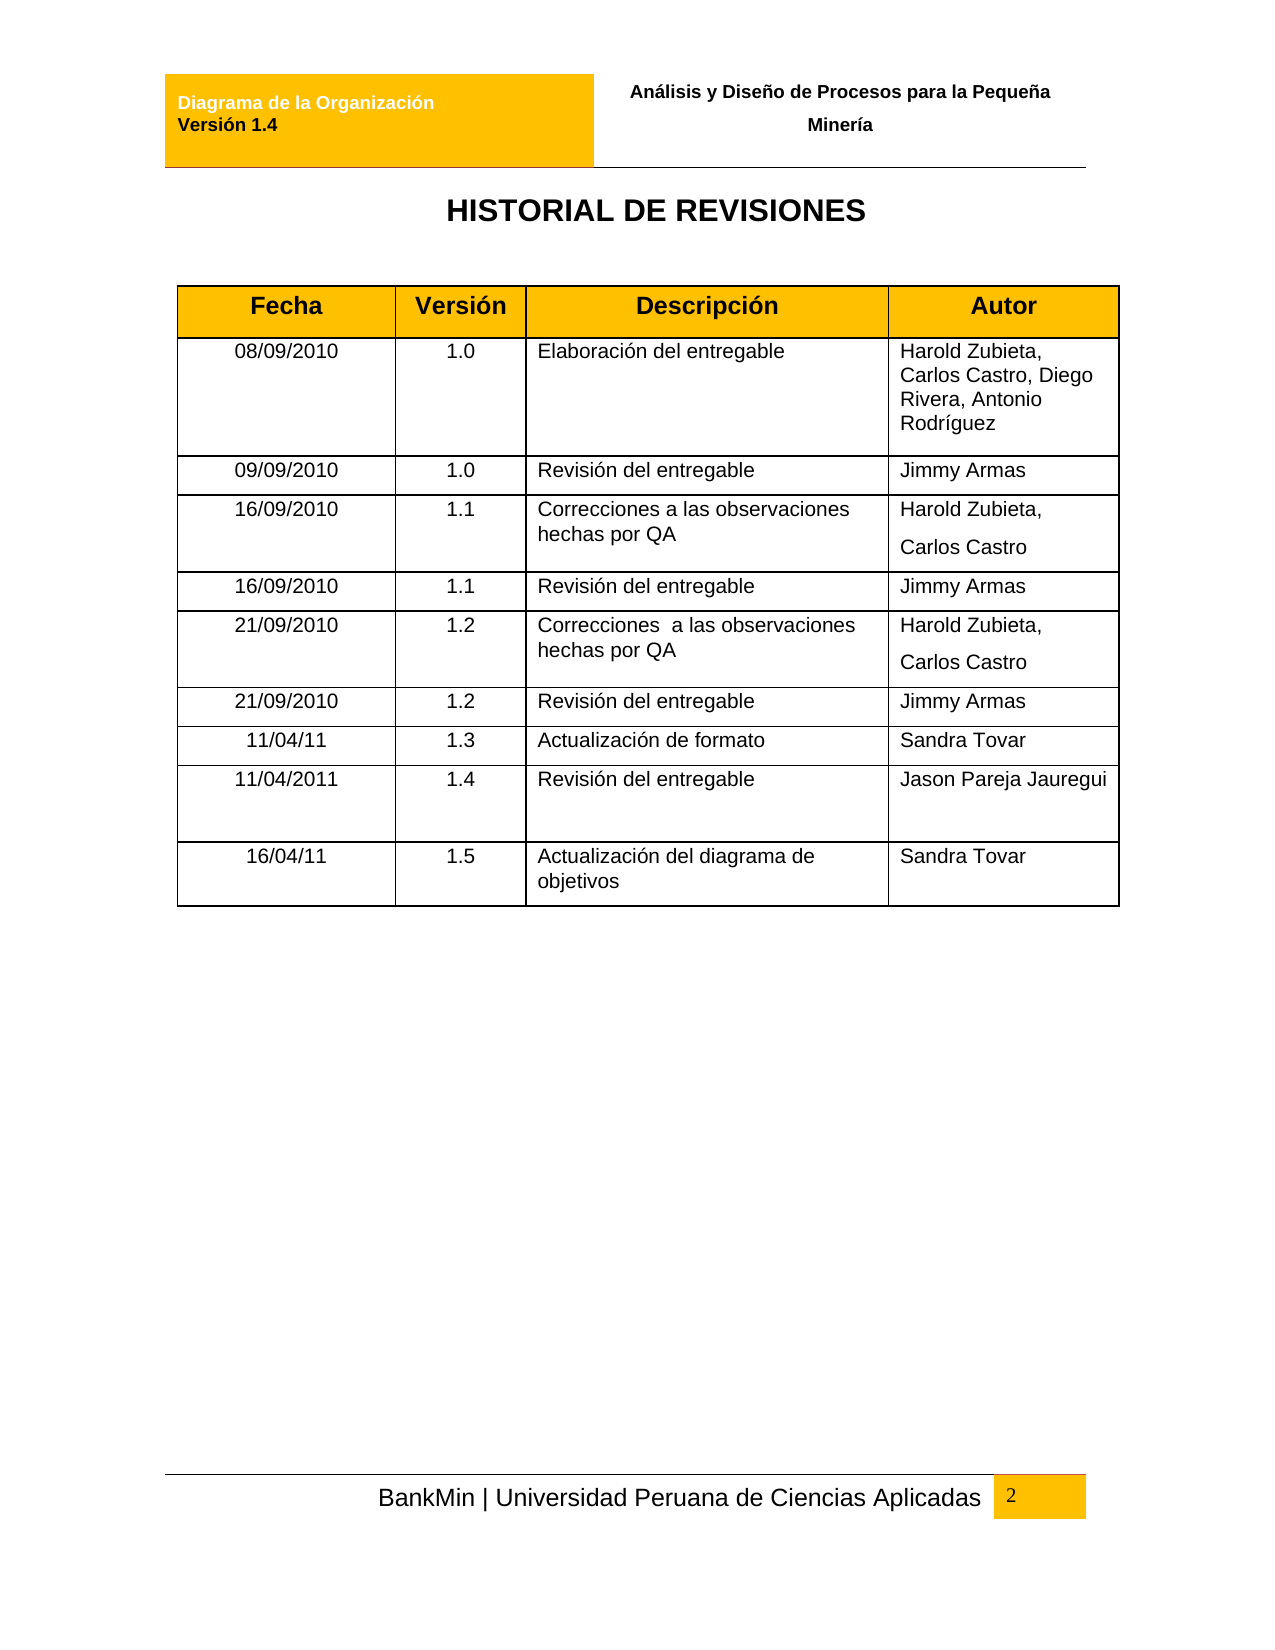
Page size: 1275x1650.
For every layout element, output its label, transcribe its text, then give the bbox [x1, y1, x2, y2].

table_cell Actualización de formato [527, 727, 888, 765]
table_header Versión [396, 287, 525, 337]
table_header Fecha [178, 287, 395, 337]
table_cell 11/04/11 [178, 727, 395, 765]
table_cell Sandra Tovar [889, 727, 1118, 765]
table_cell 16/04/11 [178, 843, 395, 905]
table_cell Harold Zubieta, Carlos Castro, Diego Rivera, Antonio Rodríguez [889, 339, 1118, 455]
table_cell 16/09/2010 [178, 573, 395, 610]
table_cell 1.2 [396, 688, 525, 726]
table_cell 1.5 [396, 843, 525, 905]
table_cell Jimmy Armas [889, 573, 1118, 610]
table_cell 16/09/2010 [178, 496, 395, 571]
table_cell Harold Zubieta, Carlos Castro [889, 496, 1118, 571]
table_cell Correcciones a las observaciones hechas por QA [527, 612, 888, 687]
table_cell 1.4 [396, 766, 525, 841]
text HISTORIAL DE REVISIONES [215, 192, 1098, 228]
table_cell Actualización del diagrama de objetivos [527, 843, 888, 905]
table_cell 08/09/2010 [178, 339, 395, 455]
table_cell Harold Zubieta, Carlos Castro [889, 612, 1118, 687]
table_cell 1.3 [396, 727, 525, 765]
table_cell 09/09/2010 [178, 457, 395, 494]
table_cell Jason Pareja Jauregui [889, 766, 1118, 841]
table_cell 1.0 [396, 457, 525, 494]
table_cell Revisión del entregable [527, 688, 888, 726]
table_cell Sandra Tovar [889, 843, 1118, 905]
table_cell 21/09/2010 [178, 688, 395, 726]
table_cell Jimmy Armas [889, 457, 1118, 494]
table_cell 11/04/2011 [178, 766, 395, 841]
table_cell 1.2 [396, 612, 525, 687]
table_cell Correcciones a las observaciones hechas por QA [527, 496, 888, 571]
table_cell 1.0 [396, 339, 525, 455]
table_header Autor [889, 287, 1118, 337]
table_cell Revisión del entregable [527, 573, 888, 610]
table_cell 1.1 [396, 496, 525, 571]
table_cell Revisión del entregable [527, 766, 888, 841]
table_cell Revisión del entregable [527, 457, 888, 494]
table_header Descripción [527, 287, 888, 337]
table_cell 21/09/2010 [178, 612, 395, 687]
table_cell Jimmy Armas [889, 688, 1118, 726]
table_cell 1.1 [396, 573, 525, 610]
table_cell Elaboración del entregable [527, 339, 888, 455]
